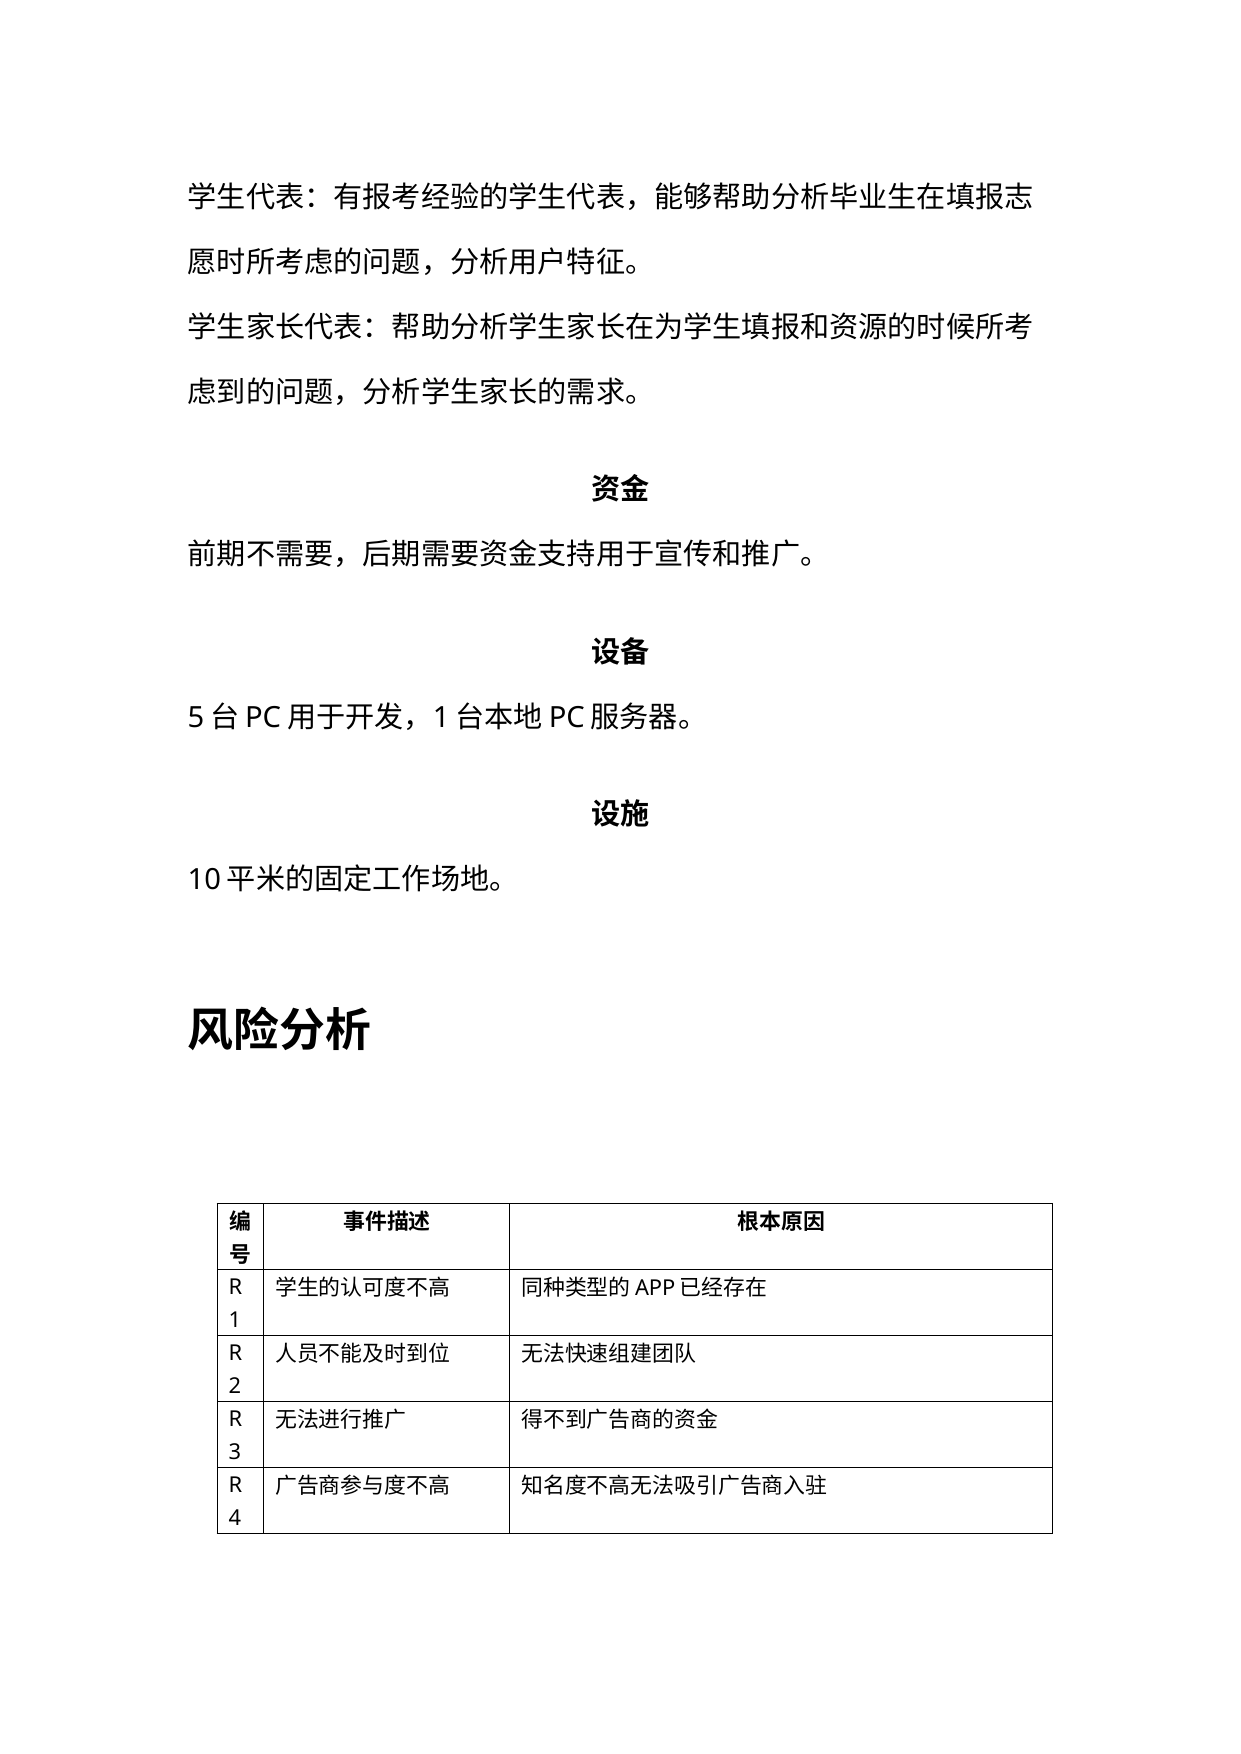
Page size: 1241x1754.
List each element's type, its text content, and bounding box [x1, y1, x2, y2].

table_cell R2 [218, 1336, 263, 1401]
table_cell 广告商参与度不高 [264, 1468, 509, 1533]
text 资金 [187, 454, 1053, 519]
table_cell R4 [218, 1468, 263, 1533]
table_header 根本原因 [510, 1204, 1052, 1269]
table_cell 无法进行推广 [264, 1402, 509, 1467]
table_cell R3 [218, 1402, 263, 1467]
table_cell 同种类型的APP已经存在 [510, 1270, 1052, 1335]
table_cell 得不到广告商的资金 [510, 1402, 1052, 1467]
table_cell 知名度不高无法吸引广告商入驻 [510, 1468, 1052, 1533]
text 10平米的固定工作场地。 [187, 844, 1053, 909]
text 学生家长代表：帮助分析学生家长在为学生填报和资源的时候所考虑到的问题，分析学生家长的需求。 [187, 292, 1053, 422]
table_header 事件描述 [264, 1204, 509, 1269]
table_cell R1 [218, 1270, 263, 1335]
table_cell 人员不能及时到位 [264, 1336, 509, 1401]
table_cell 无法快速组建团队 [510, 1336, 1052, 1401]
text 设备 [187, 617, 1053, 682]
text 学生代表：有报考经验的学生代表，能够帮助分析毕业生在填报志愿时所考虑的问题，分析用户特征。 [187, 162, 1053, 292]
text 前期不需要，后期需要资金支持用于宣传和推广。 [187, 519, 1053, 584]
subtitle 风险分析 [187, 977, 1053, 1075]
table_header 编号 [218, 1204, 263, 1269]
table_cell 学生的认可度不高 [264, 1270, 509, 1335]
text 设施 [187, 779, 1053, 844]
text 5台PC用于开发，1台本地PC服务器。 [187, 682, 1053, 747]
